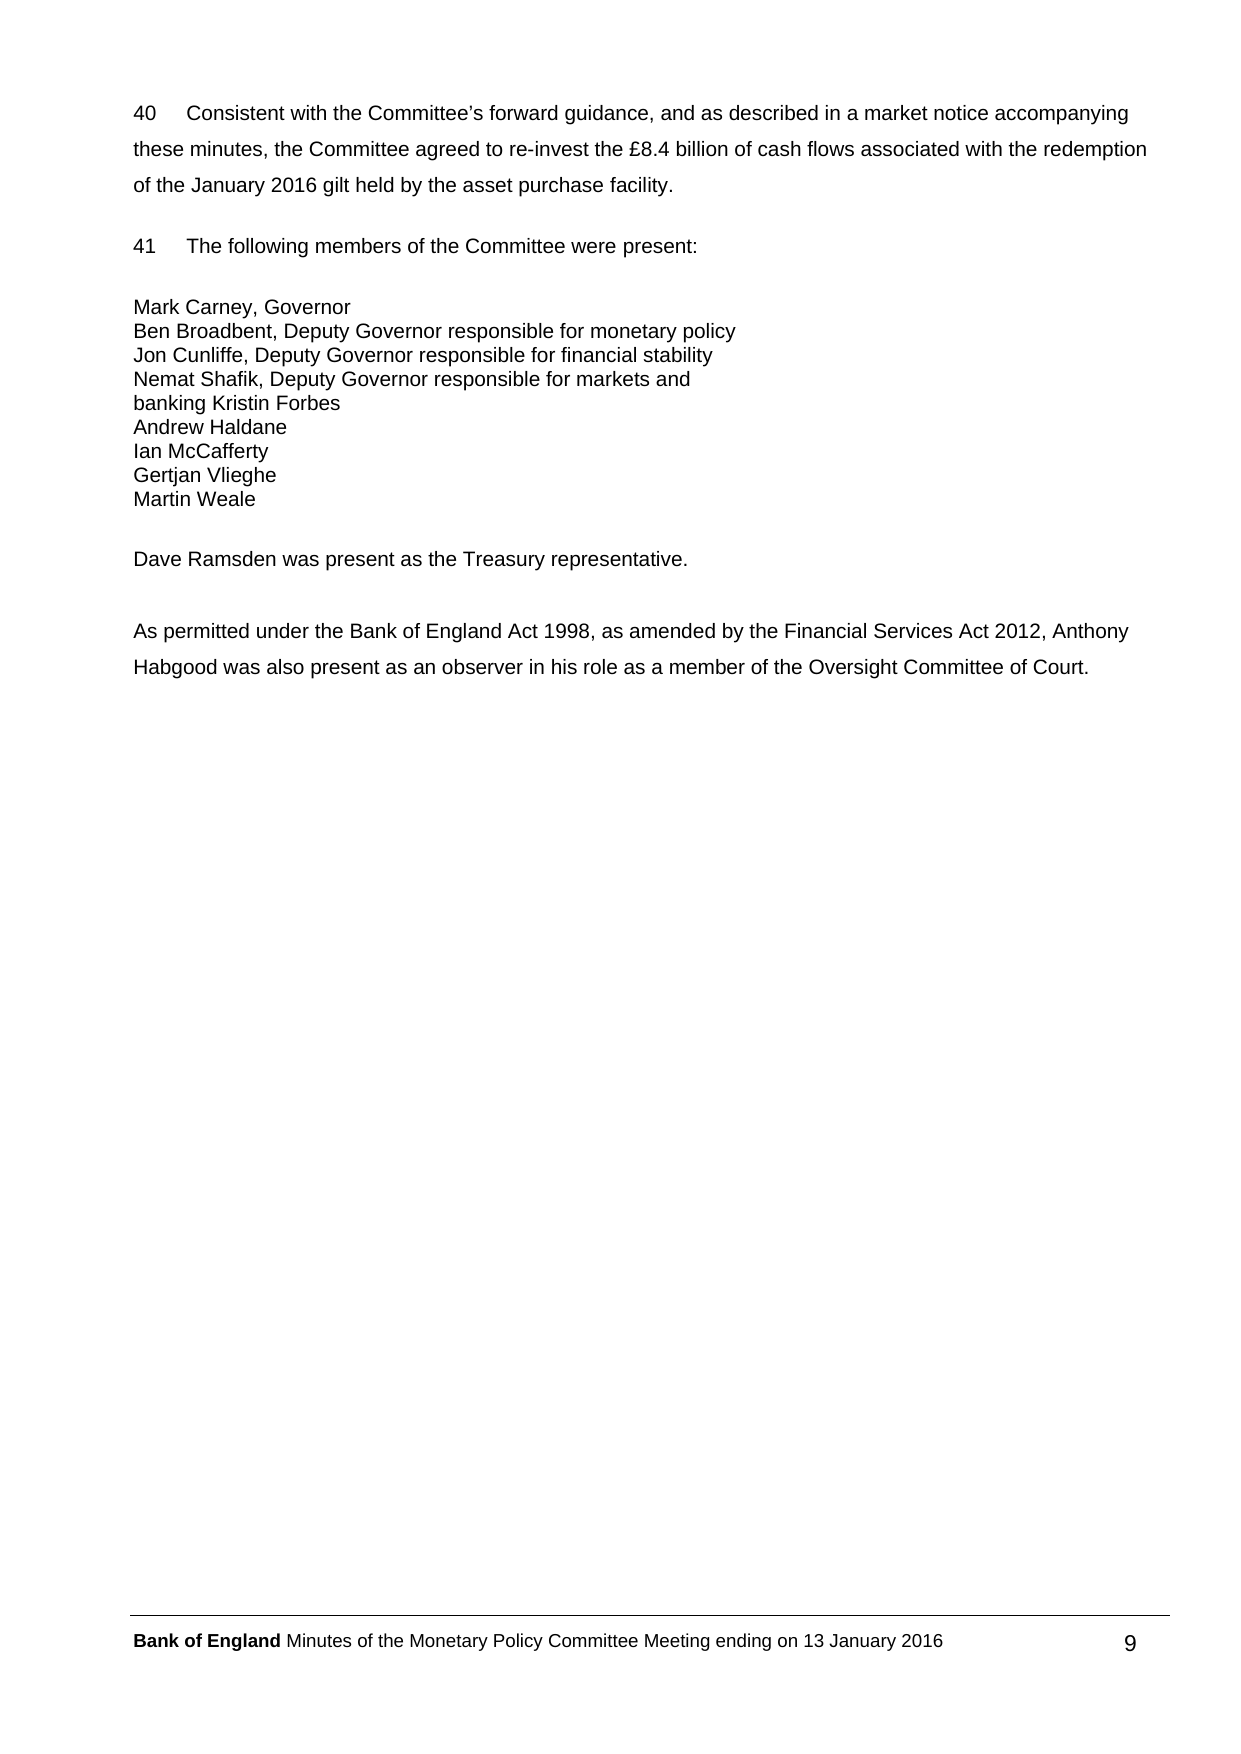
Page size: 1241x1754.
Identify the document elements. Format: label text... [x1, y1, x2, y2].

list Consistent with the Committee’s forward guidance, and as described in a market notice accompanying these minutes, the Committee agreed to re-invest the £8.4 billion of cash flows associated with the redemption of the January 2016 gilt held by the asset purchase facility. [133, 101, 1149, 197]
text Ben Broadbent, Deputy Governor responsible for monetary policy Jon Cunliffe, Deputy Governor responsible for financial stability Nemat Shafik, Deputy Governor responsible for markets and banking Kristin Forbes [133, 319, 769, 415]
list The following members of the Committee were present: [133, 234, 1182, 258]
text Mark Carney, Governor [133, 295, 1182, 319]
text Dave Ramsden was present as the Treasury representative. [133, 546, 1182, 570]
text As permitted under the Bank of England Act 1998, as amended by the Financial Services Act 2012, Anthony Habgood was also present as an observer in his role as a member of the Oversight Committee of Court. [133, 618, 1132, 678]
text Andrew Haldane Ian McCafferty Gertjan Vlieghe Martin Weale [133, 415, 289, 511]
